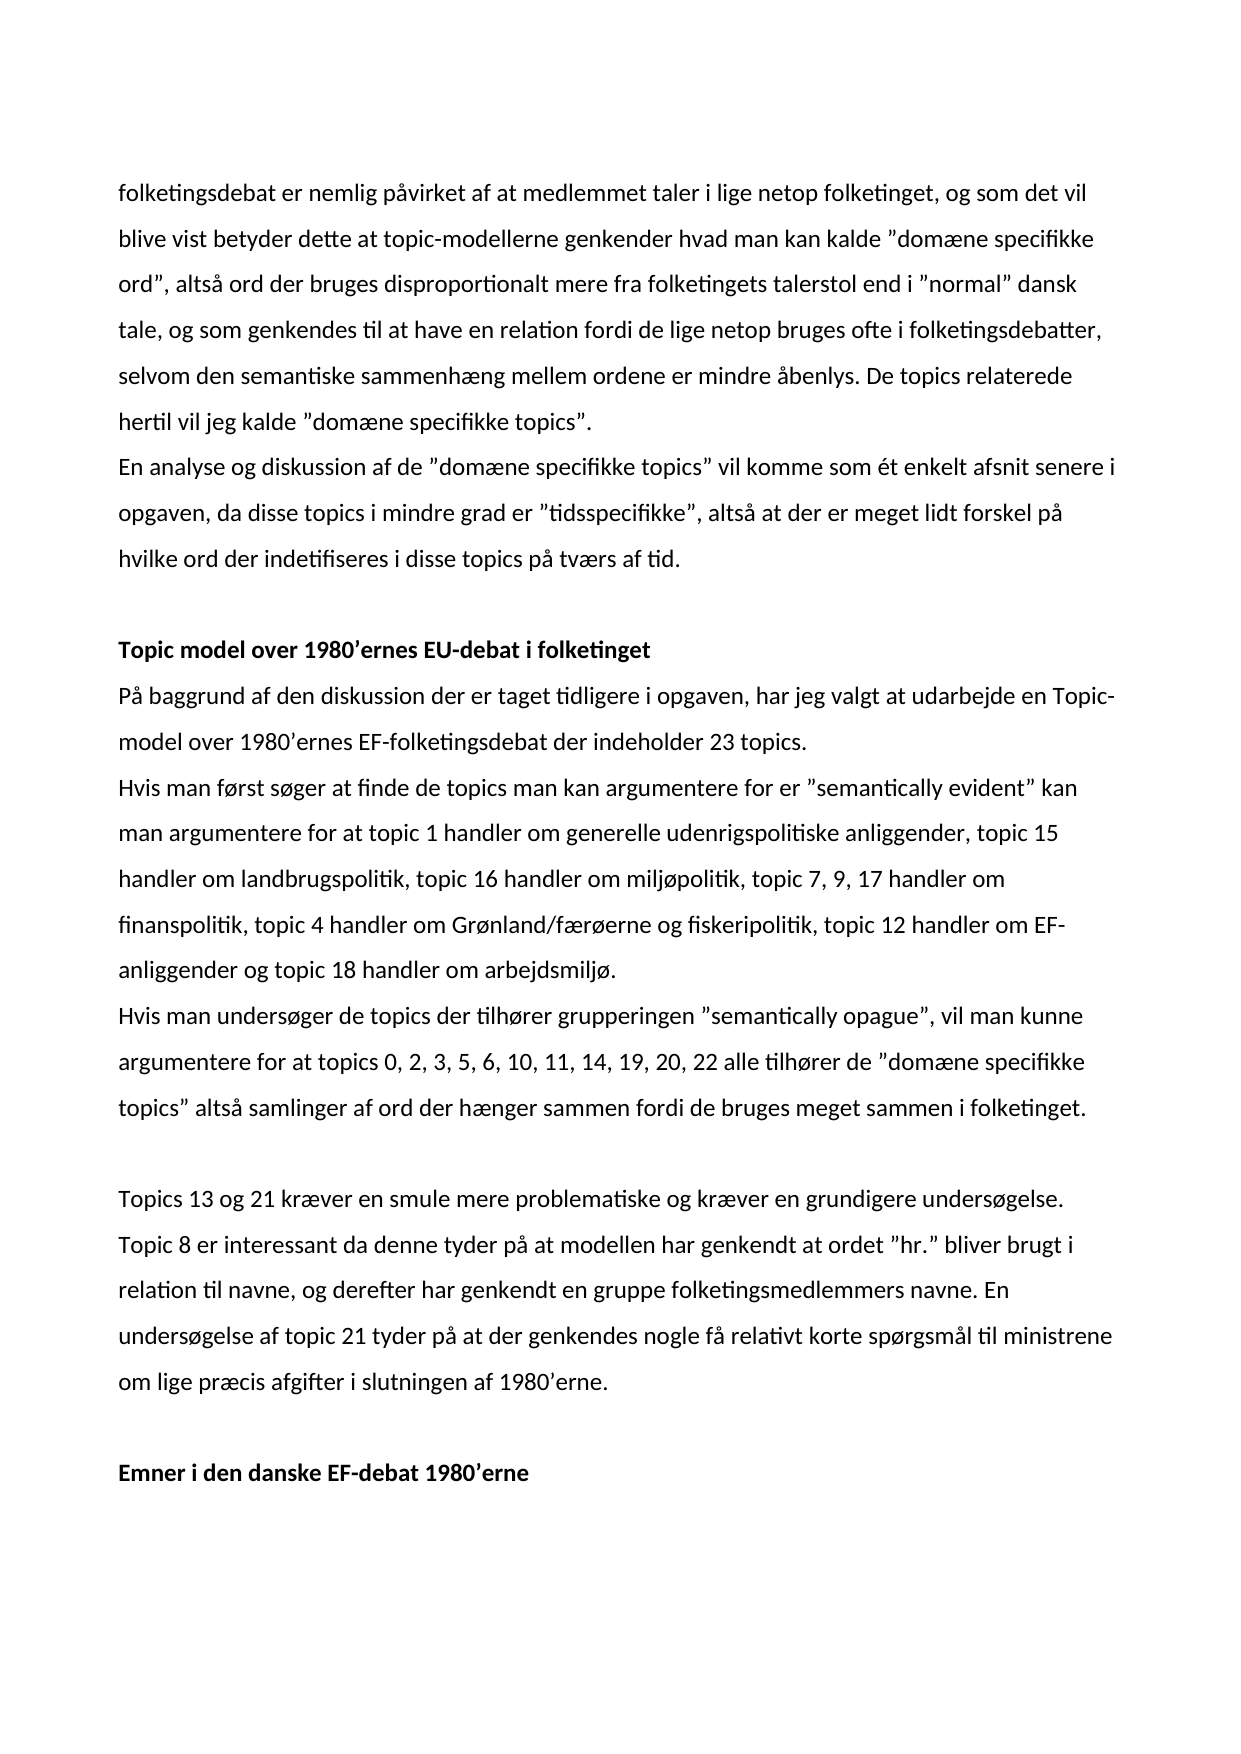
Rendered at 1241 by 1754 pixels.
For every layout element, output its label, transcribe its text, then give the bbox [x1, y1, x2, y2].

text På baggrund af den diskussion der er taget tidligere i opgaven, har jeg valgt at udarbejde en Topic-model over 1980’ernes EF-folketingsdebat der indeholder 23 topics. [118, 680, 1122, 756]
text Topic 8 er interessant da denne tyder på at modellen har genkendt at ordet ”hr.” bliver brugt i relation til navne, og derefter har genkendt en gruppe folketingsmedlemmers navne. En undersøgelse af topic 21 tyder på at der genkendes nogle få relativt korte spørgsmål til ministrene om lige præcis afgifter i slutningen af 1980’erne. [118, 1229, 1122, 1397]
text Hvis man undersøger de topics der tilhører grupperingen ”semantically opague”, vil man kunne argumentere for at topics 0, 2, 3, 5, 6, 10, 11, 14, 19, 20, 22 alle tilhører de ”domæne specifikke topics” altså samlinger af ord der hænger sammen fordi de bruges meget sammen i folketinget. [118, 1000, 1122, 1122]
text Topic model over 1980’ernes EU-debat i folketinget [118, 634, 1122, 665]
text En analyse og diskussion af de ”domæne specifikke topics” vil komme som ét enkelt afsnit senere i opgaven, da disse topics i mindre grad er ”tidsspecifikke”, altså at der er meget lidt forskel på hvilke ord der indetifiseres i disse topics på tværs af tid. [118, 452, 1122, 573]
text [118, 177, 1122, 436]
text Hvis man først søger at finde de topics man kan argumentere for er ”semantically evident” kan man argumentere for at topic 1 handler om generelle udenrigspolitiske anliggender, topic 15 handler om landbrugspolitik, topic 16 handler om miljøpolitik, topic 7, 9, 17 handler om finanspolitik, topic 4 handler om Grønland/færøerne og fiskeripolitik, topic 12 handler om EF-anliggender og topic 18 handler om arbejdsmiljø. [118, 772, 1122, 985]
text Emner i den danske EF-debat 1980’erne [118, 1458, 1122, 1488]
text Topics 13 og 21 kræver en smule mere problematiske og kræver en grundigere undersøgelse. [118, 1183, 1122, 1214]
